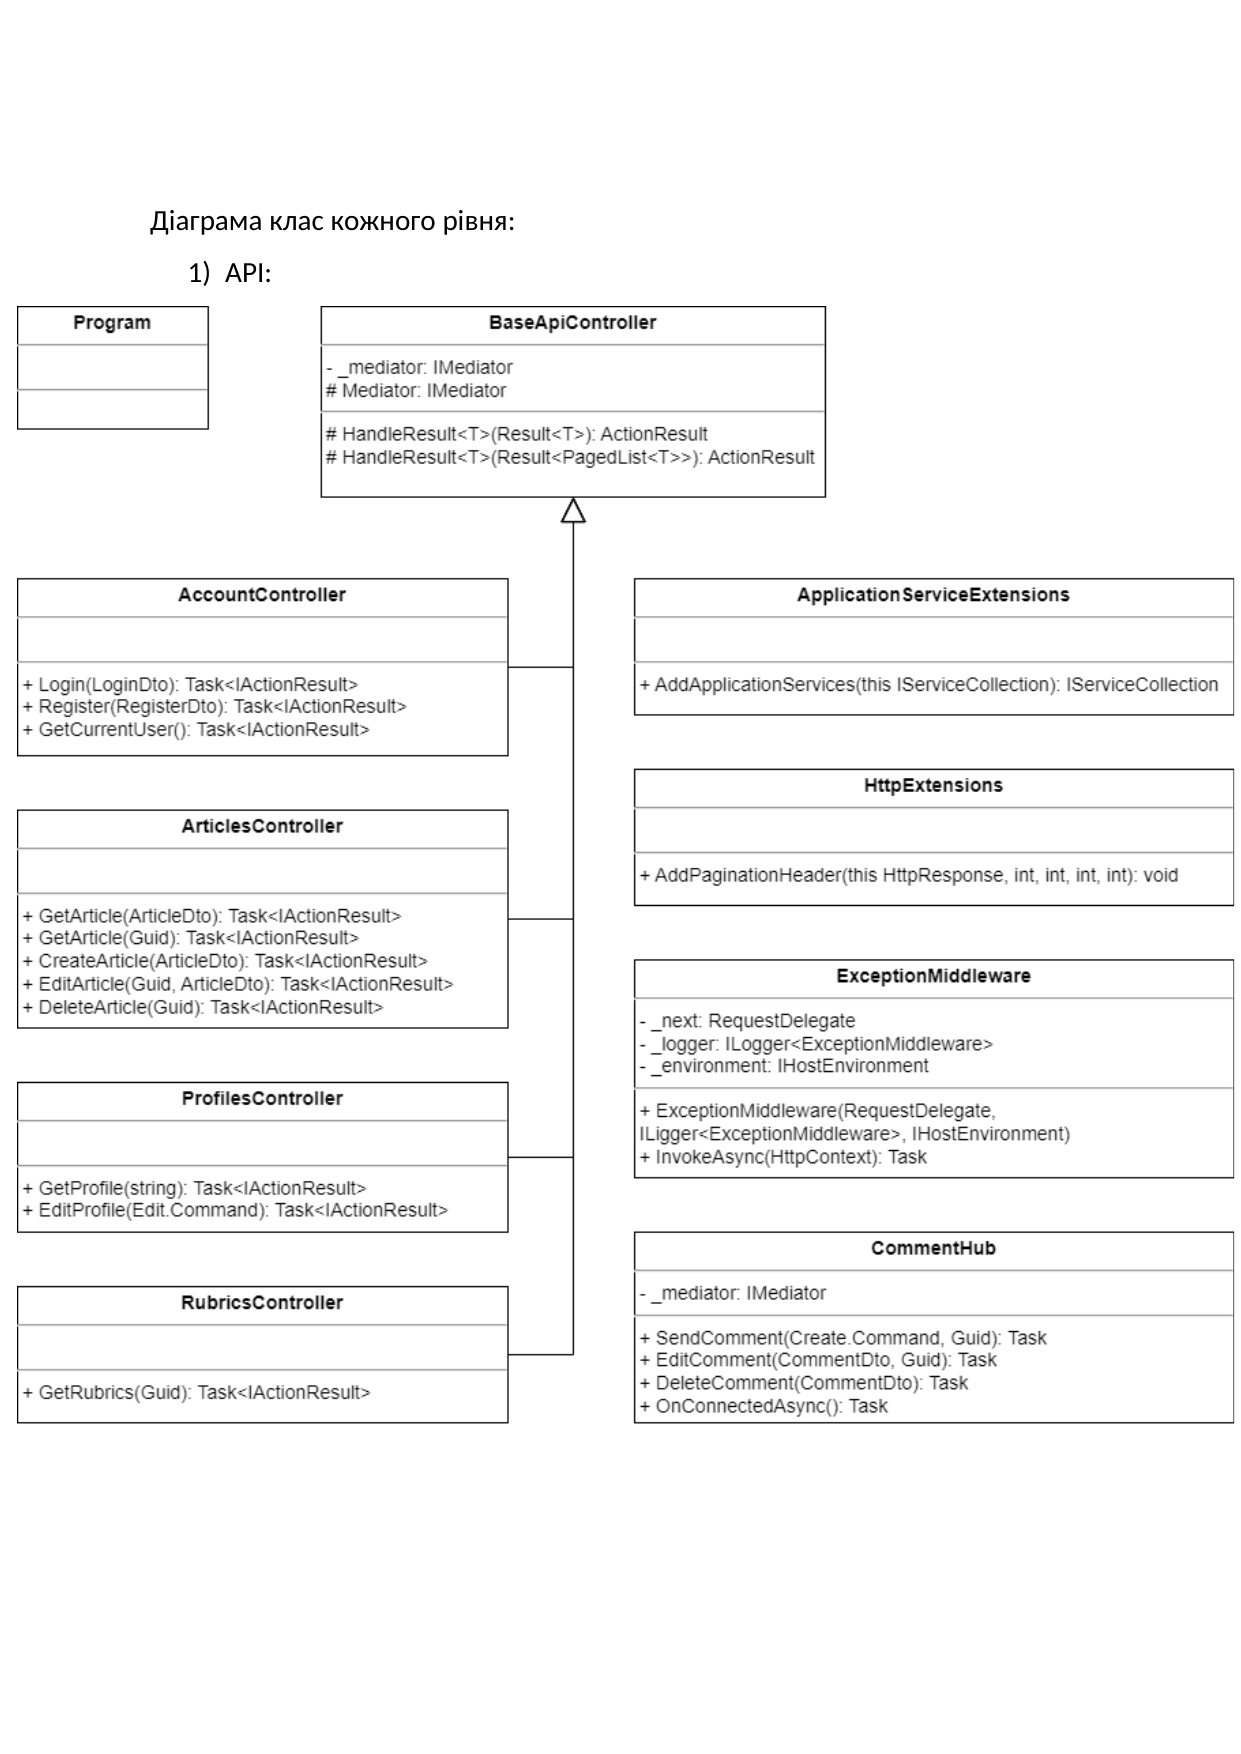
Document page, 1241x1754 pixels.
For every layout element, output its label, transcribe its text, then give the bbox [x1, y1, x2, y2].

list API: [187, 254, 1090, 290]
text Діаграма клас кожного рівня: [150, 202, 1090, 238]
picture [17, 306, 1235, 1425]
